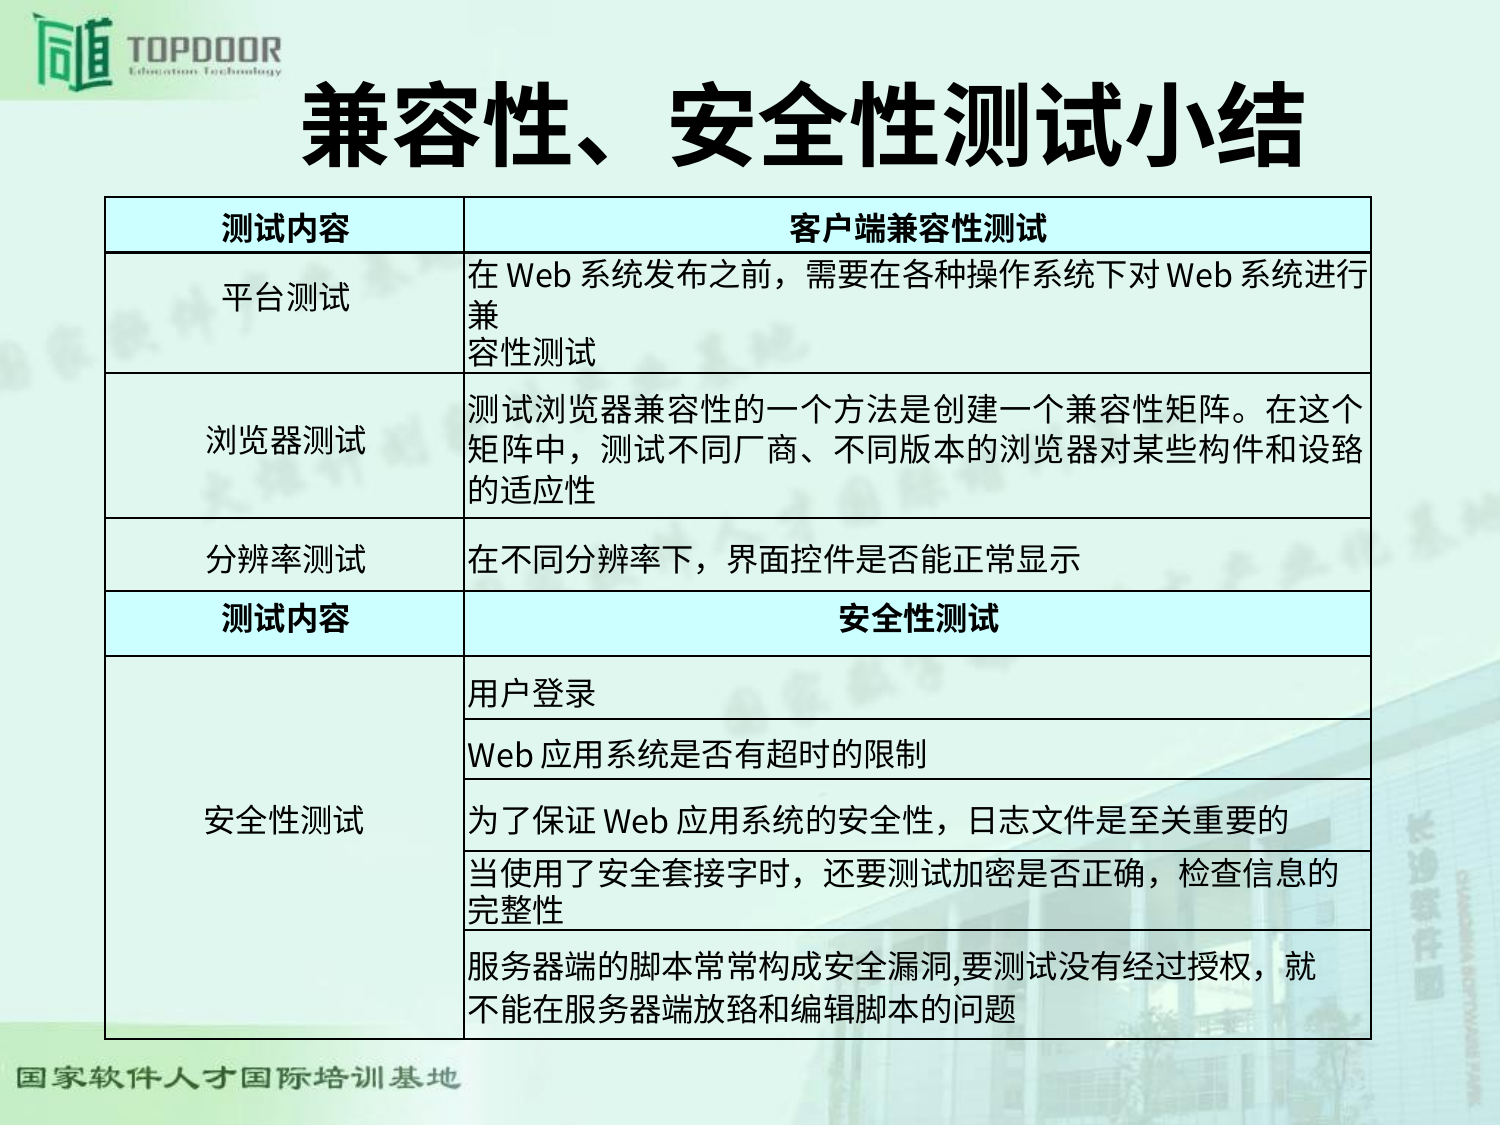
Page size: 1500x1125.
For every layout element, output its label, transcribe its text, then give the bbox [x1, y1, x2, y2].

table_cell 在Web系统发布之前，需要在各种操作系统下对Web系统进行兼 容性测试 [465, 254, 1370, 372]
table_cell 分辨率测试 [106, 519, 463, 589]
table_cell 服务器端的脚本常常构成安全漏洞,要测试没有经过授权，就 不能在服务器端放臵和编辑脚本的问题 [465, 931, 1370, 1038]
table_cell 安全性测试 [106, 657, 463, 1038]
table_cell 浏览器测试 [106, 374, 463, 517]
table_cell 安全性测试 [465, 592, 1370, 655]
table_cell 测试浏览器兼容性的一个方法是创建一个兼容性矩阵。在这个矩阵中，测试不同厂商、不同版本的浏览器对某些构件和设臵的适应性 [465, 374, 1370, 517]
picture [0, 0, 1500, 1125]
table_cell 当使用了安全套接字时，还要测试加密是否正确，检查信息的 完整性 [465, 852, 1370, 929]
table_header 客户端兼容性测试 [465, 198, 1370, 251]
table_cell 测试内容 [106, 592, 463, 655]
text 兼容性、安全性测试小结 [234, 52, 1373, 186]
table_cell 平台测试 [106, 254, 463, 372]
table_cell 为了保证Web应用系统的安全性，日志文件是至关重要的 [465, 780, 1370, 850]
table_cell Web应用系统是否有超时的限制 [465, 720, 1370, 778]
table_header 测试内容 [106, 198, 463, 251]
table_cell 在不同分辨率下，界面控件是否能正常显示 [465, 519, 1370, 589]
table_cell 用户登录 [465, 657, 1370, 718]
